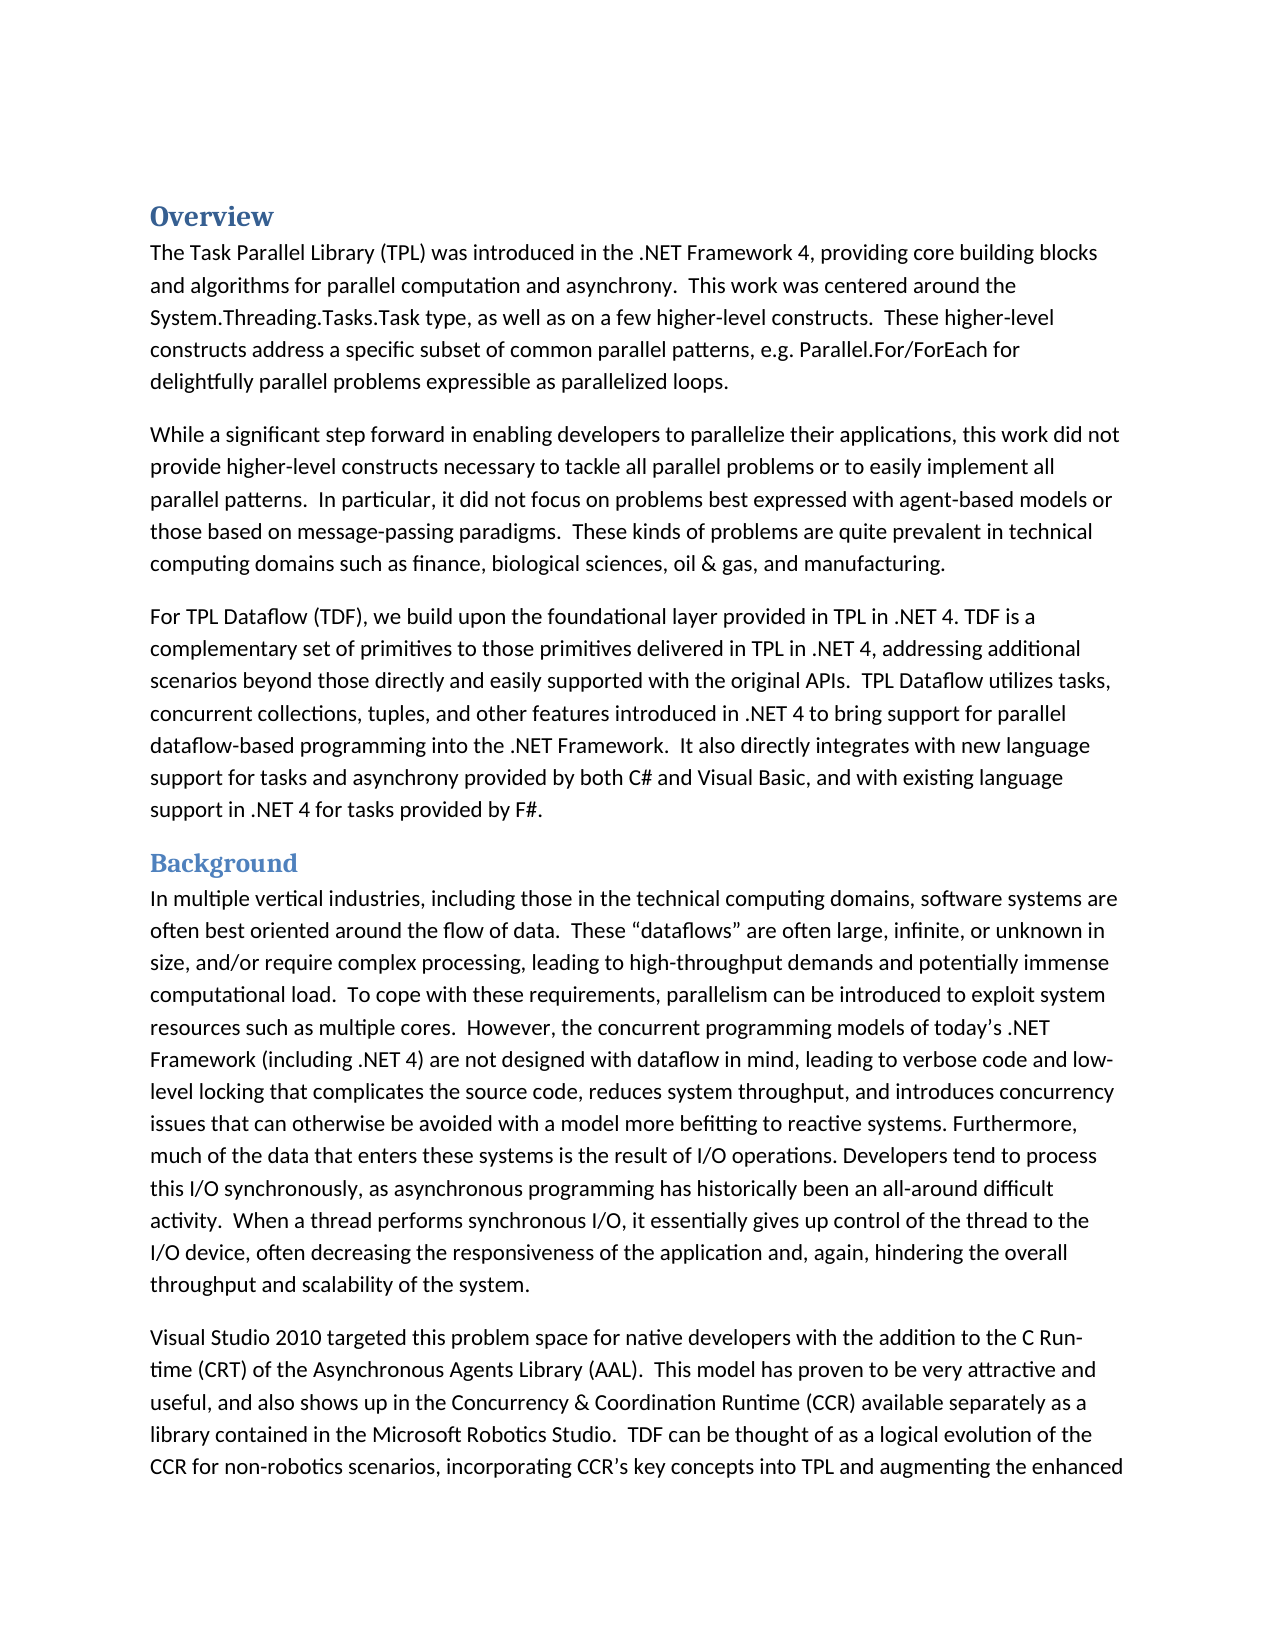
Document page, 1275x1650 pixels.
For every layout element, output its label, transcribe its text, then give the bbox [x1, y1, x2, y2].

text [150, 1323, 1125, 1480]
subtitle Overview [150, 200, 1125, 233]
text For TPL Dataflow (TDF), we build upon the foundational layer provided in TPL in .NET 4. TDF is a complementary set of primitives to those primitives delivered in TPL in .NET 4, addressing additional scenarios beyond those directly and easily supported with the original APIs. TPL Dataflow utilizes tasks, concurrent collections, tuples, and other features introduced in .NET 4 to bring support for parallel dataflow-based programming into the .NET Framework. It also directly integrates with new language support for tasks and asynchrony provided by both C# and Visual Basic, and with existing language support in .NET 4 for tasks provided by F#. [150, 602, 1125, 823]
text While a significant step forward in enabling developers to parallelize their applications, this work did not provide higher-level constructs necessary to tackle all parallel problems or to easily implement all parallel patterns. In particular, it did not focus on problems best expressed with agent-based models or those based on message-passing paradigms. These kinds of problems are quite prevalent in technical computing domains such as finance, biological sciences, oil & gas, and manufacturing. [150, 420, 1125, 577]
text In multiple vertical industries, including those in the technical computing domains, software systems are often best oriented around the flow of data. These “dataflows” are often large, infinite, or unknown in size, and/or require complex processing, leading to high-throughput demands and potentially immense computational load. To cope with these requirements, parallelism can be introduced to exploit system resources such as multiple cores. However, the concurrent programming models of today’s .NET Framework (including .NET 4) are not designed with dataflow in mind, leading to verbose code and low-level locking that complicates the source code, reduces system throughput, and introduces concurrency issues that can otherwise be avoided with a model more befitting to reactive systems. Furthermore, much of the data that enters these systems is the result of I/O operations. Developers tend to process this I/O synchronously, as asynchronous programming has historically been an all-around difficult activity. When a thread performs synchronous I/O, it essentially gives up control of the thread to the I/O device, often decreasing the responsiveness of the application and, again, hindering the overall throughput and scalability of the system. [150, 884, 1125, 1298]
subtitle Background [150, 848, 1125, 879]
text The Task Parallel Library (TPL) was introduced in the .NET Framework 4, providing core building blocks and algorithms for parallel computation and asynchrony. This work was centered around the System.Threading.Tasks.Task type, as well as on a few higher-level constructs. These higher-level constructs address a specific subset of common parallel patterns, e.g. Parallel.For/ForEach for delightfully parallel problems expressible as parallelized loops. [150, 238, 1125, 395]
